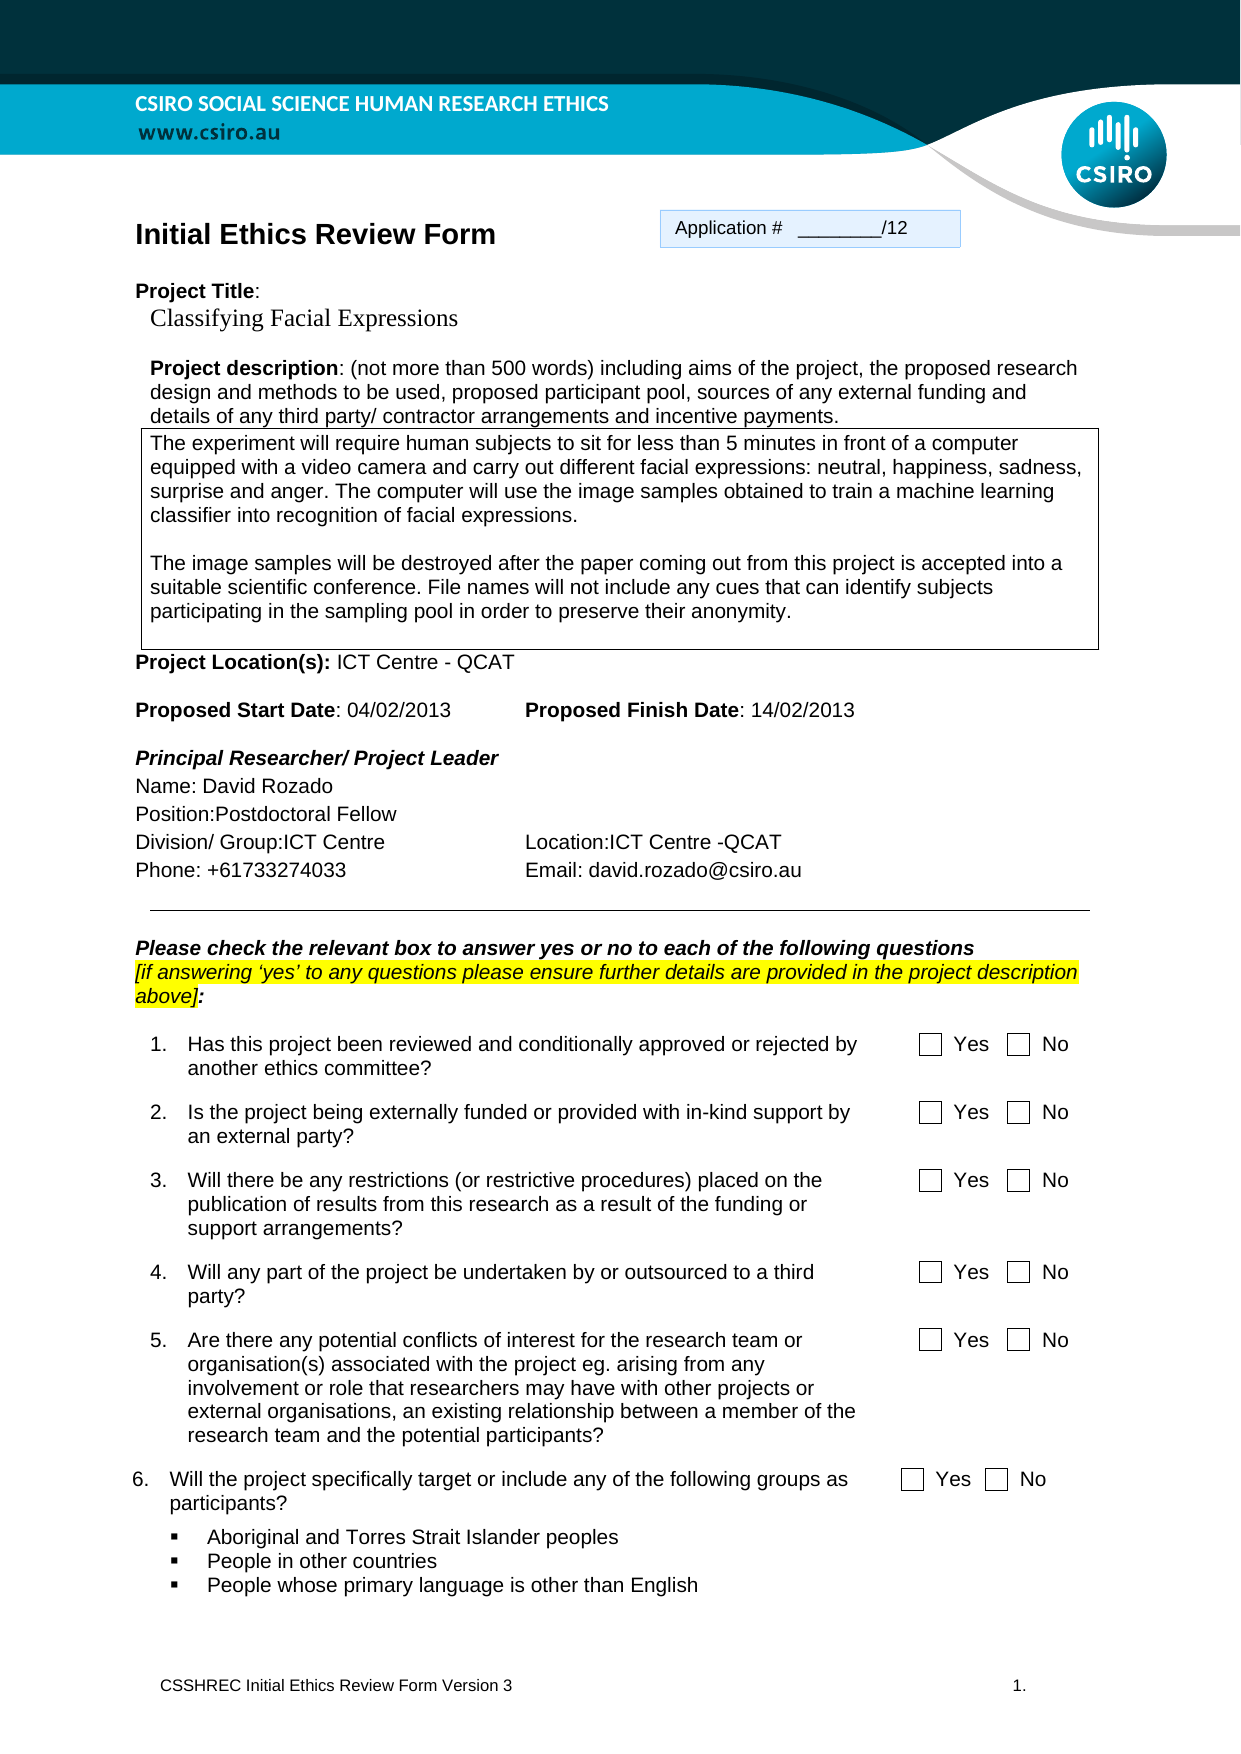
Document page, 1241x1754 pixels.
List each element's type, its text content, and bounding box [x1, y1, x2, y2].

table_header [121, 1457, 888, 1597]
text Proposed Start Date: 04/02/2013 Proposed Finish Date: 14/02/2013 [135, 698, 1090, 722]
text Name: David Rozado [135, 774, 1090, 798]
text Project Title: [135, 279, 1090, 303]
table_cell Is the project being externally funded or provided with in-kind support by an external party? [139, 1090, 881, 1158]
text The image samples will be destroyed after the paper coming out from this project is accepted into a suitable scientific conference. File names will not include any cues that can identify subjects participating in the sampling pool in order to preserve their anonymity. [150, 551, 1090, 623]
table_header Yes No [881, 1032, 1110, 1090]
table_cell Are there any potential conflicts of interest for the research team or organisation(s) associated with the project eg. arising from any involvement or role that researchers may have with other projects or external organisations, an existing relationship between a member of the research team and the potential participants? [139, 1318, 881, 1457]
text Initial Ethics Review Form [135, 217, 1090, 251]
table_cell Yes No [881, 1318, 1110, 1457]
text Principal Researcher/ Project Leader [135, 746, 1090, 769]
text Project description: (not more than 500 words) including aims of the project, the proposed research design and methods to be used, proposed participant pool, sources of any external funding and details of any third party/ contractor arrangements and incentive payments. [150, 356, 1090, 428]
table_cell Will any part of the project be undertaken by or outsourced to a third party? [139, 1250, 881, 1317]
text Classifying Facial Expressions [150, 303, 1090, 332]
text The experiment will require human subjects to sit for less than 5 minutes in front of a computer equipped with a video camera and carry out different facial expressions: neutral, happiness, sadness, surprise and anger. The computer will use the image samples obtained to train a machine learning classifier into recognition of facial expressions. [142, 429, 1098, 527]
text Phone: +61733274033 Email: david.rozado@csiro.au [135, 858, 1090, 882]
text Position:Postdoctoral Fellow [135, 802, 1090, 826]
text Please check the relevant box to answer yes or no to each of the following questions [if answering ‘yes’ to any questions please ensure further details are provided in the project description above]: [135, 936, 1090, 1008]
text Division/ Group:ICT Centre Location:ICT Centre -QCAT [135, 830, 1090, 854]
table_cell Will there be any restrictions (or restrictive procedures) placed on the publication of results from this research as a result of the funding or support arrangements? [139, 1158, 881, 1249]
table_header Yes No [889, 1457, 1090, 1597]
table_cell Yes No [881, 1250, 1110, 1317]
table_header Has this project been reviewed and conditionally approved or rejected by another ethics committee? [139, 1032, 881, 1090]
table_cell Yes No [881, 1158, 1110, 1249]
table_cell Yes No [881, 1090, 1110, 1158]
text Project Location(s): ICT Centre - QCAT [135, 650, 1090, 674]
